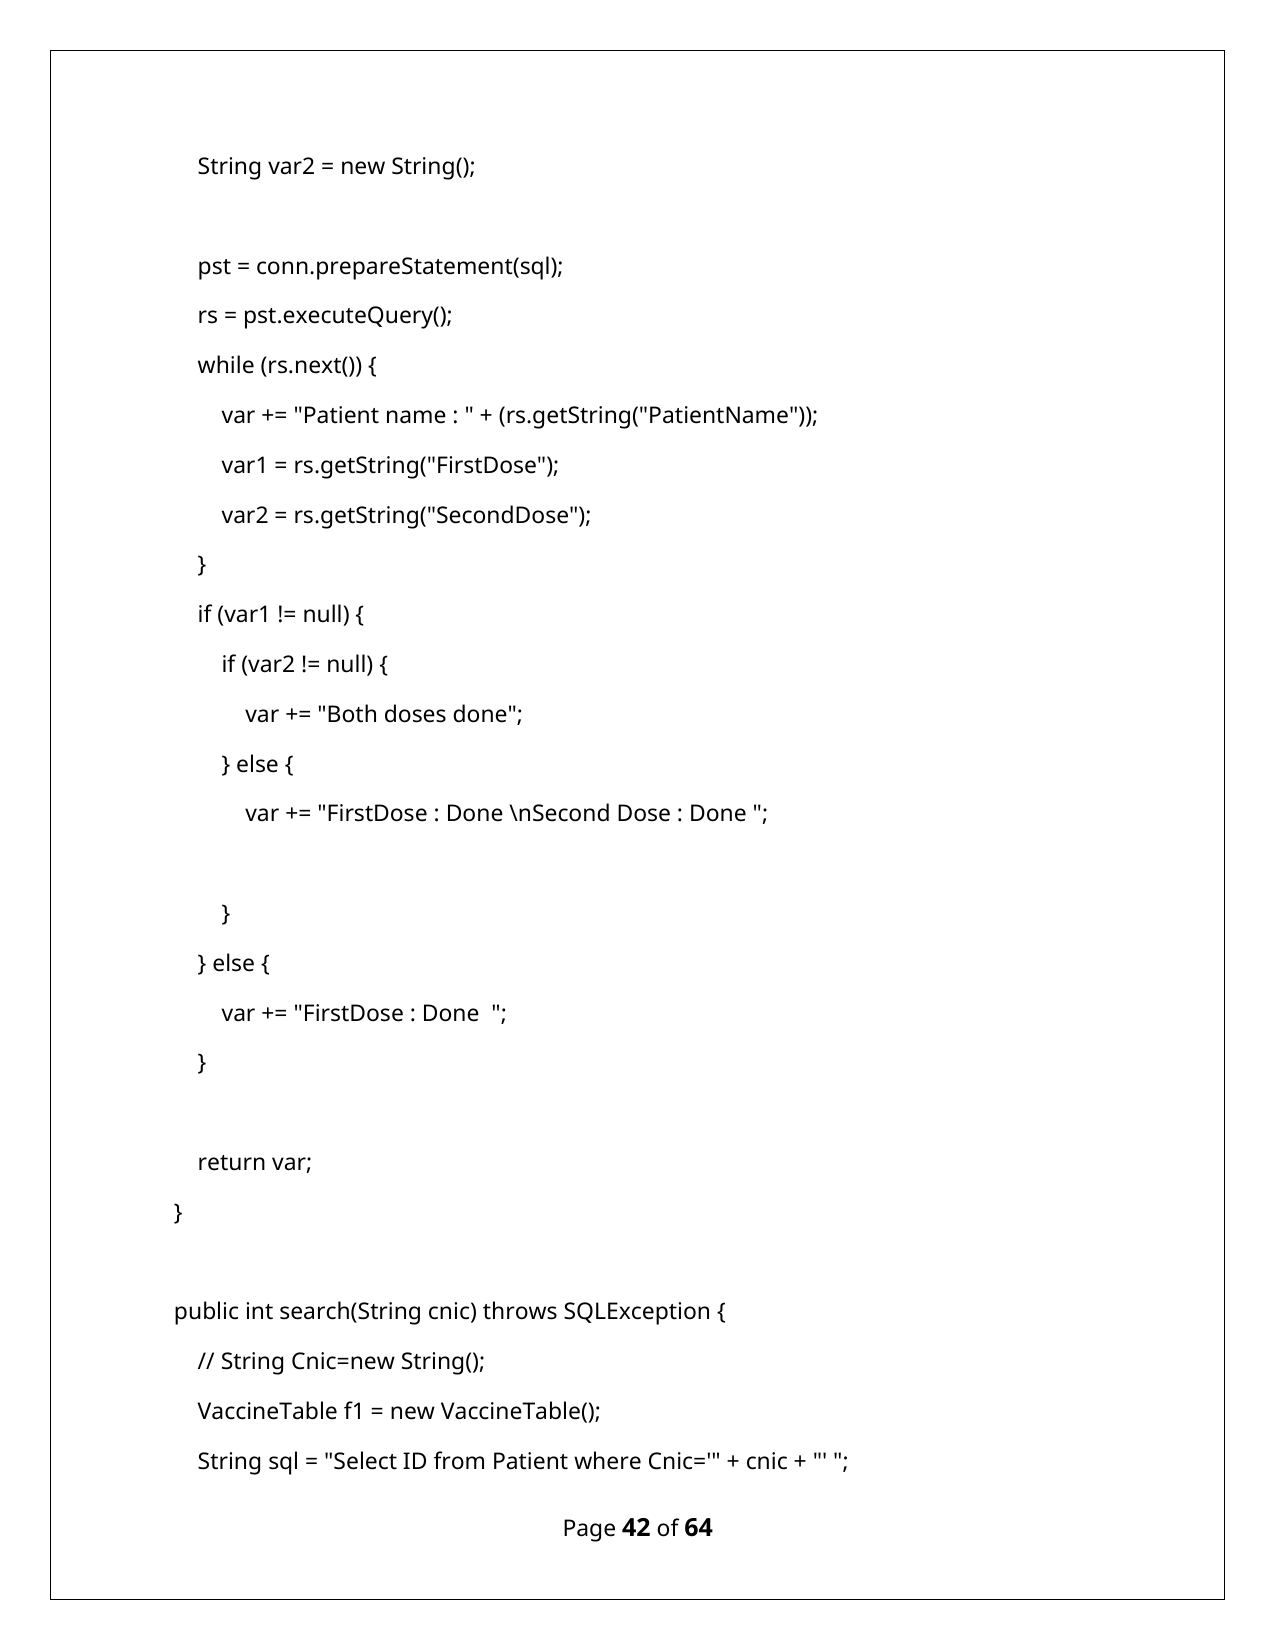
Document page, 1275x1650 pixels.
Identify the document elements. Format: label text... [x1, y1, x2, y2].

text } [150, 1046, 1125, 1077]
text public int search(String cnic) throws SQLException { [150, 1295, 1125, 1326]
text String var2 = new String(); [150, 150, 1125, 181]
text var2 = rs.getString("SecondDose"); [150, 498, 1125, 530]
text if (var1 != null) { [150, 598, 1125, 629]
text rs = pst.executeQuery(); [150, 299, 1125, 331]
text // String Cnic=new String(); [150, 1345, 1125, 1376]
text String sql = "Select ID from Patient where Cnic='" + cnic + "' "; [150, 1444, 1125, 1476]
text VaccineTable f1 = new VaccineTable(); [150, 1395, 1125, 1426]
text } else { [150, 947, 1125, 978]
text var += "FirstDose : Done \nSecond Dose : Done "; [150, 797, 1125, 828]
text } [150, 897, 1125, 928]
text } [150, 1196, 1125, 1227]
text if (var2 != null) { [150, 648, 1125, 679]
text } [150, 548, 1125, 579]
text var += "Patient name : " + (rs.getString("PatientName")); [150, 399, 1125, 430]
text return var; [150, 1146, 1125, 1177]
text var1 = rs.getString("FirstDose"); [150, 449, 1125, 480]
text pst = conn.prepareStatement(sql); [150, 249, 1125, 281]
text } else { [150, 747, 1125, 779]
text var += "Both doses done"; [150, 698, 1125, 729]
text var += "FirstDose : Done "; [150, 996, 1125, 1028]
text while (rs.next()) { [150, 349, 1125, 380]
